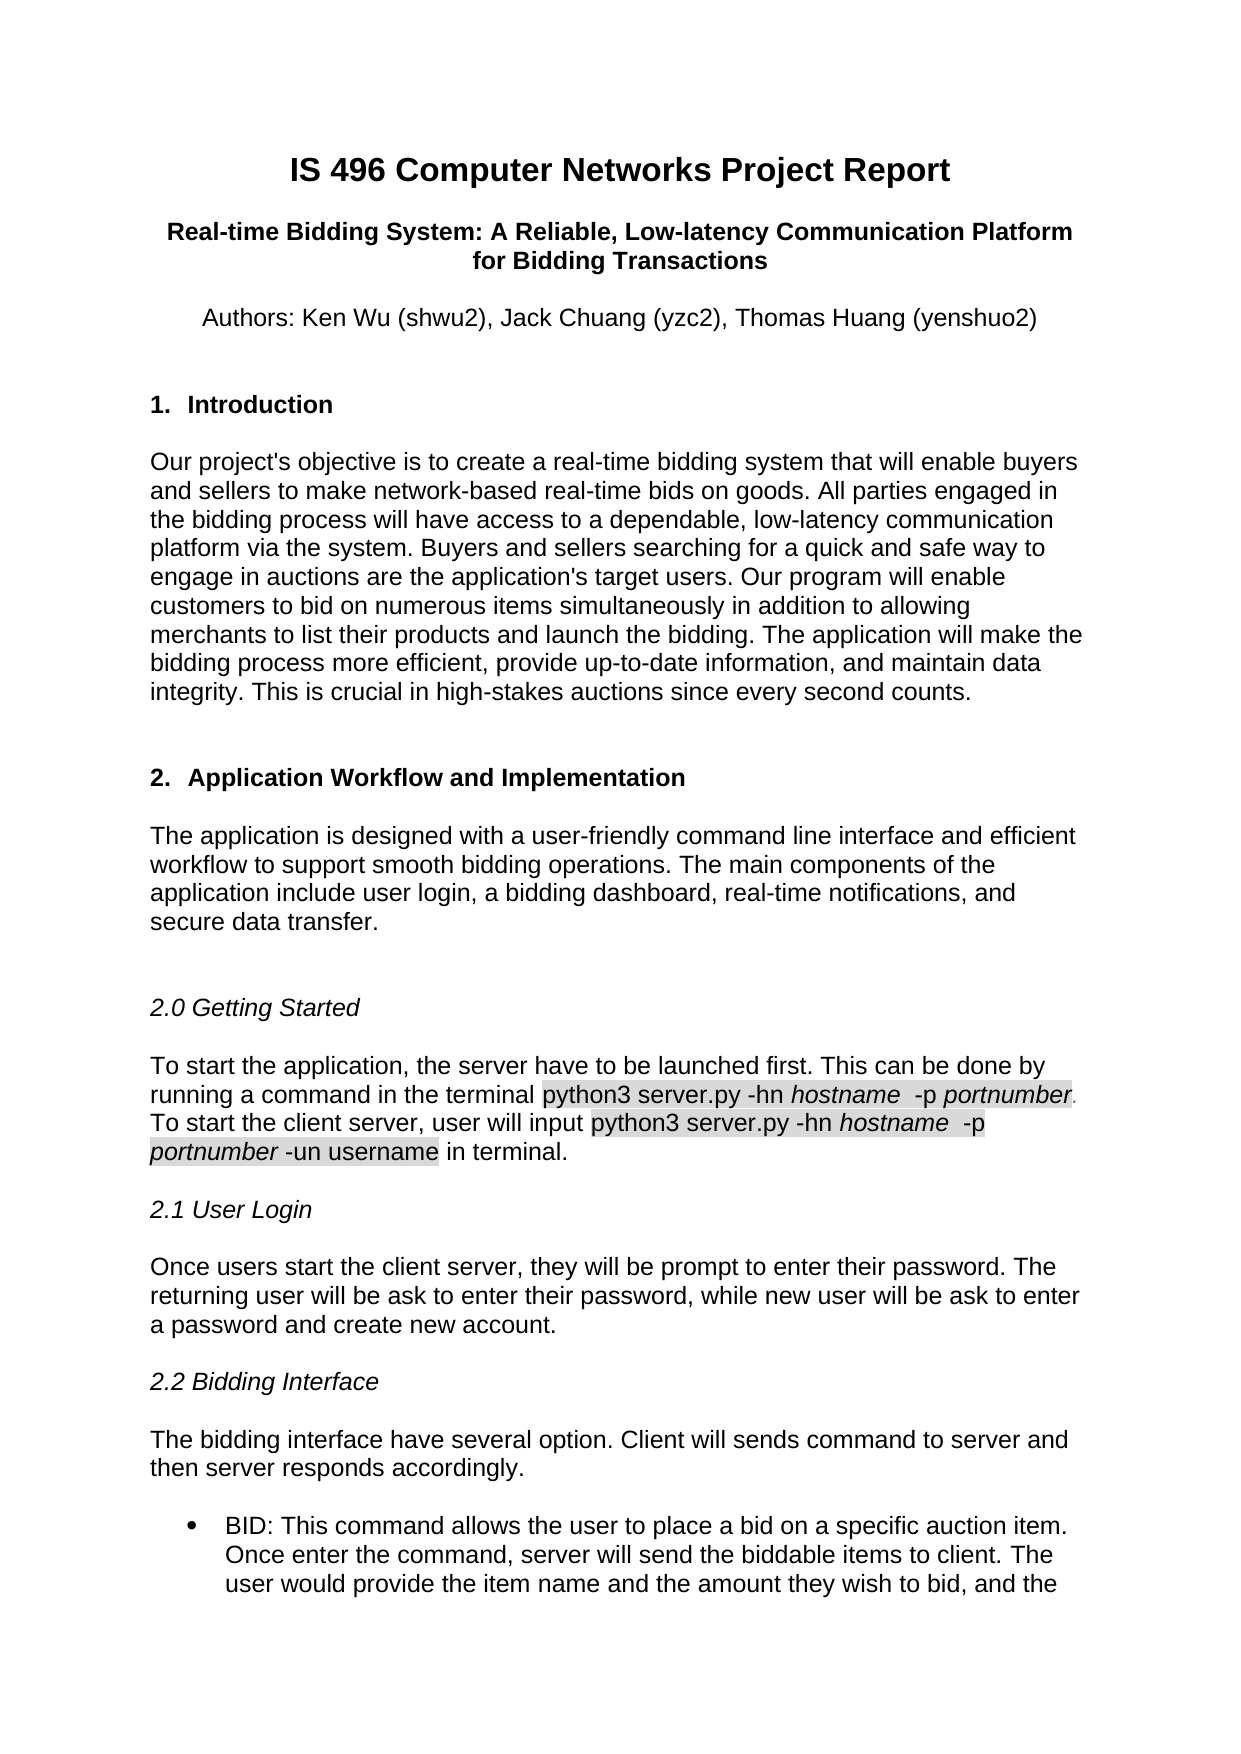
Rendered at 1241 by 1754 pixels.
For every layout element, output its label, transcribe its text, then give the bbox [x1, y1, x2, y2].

text 2.0 Getting Started [150, 993, 1090, 1022]
list Introduction [150, 390, 1090, 418]
text 2.2 Bidding Interface [150, 1367, 1090, 1396]
text Our project's objective is to create a real-time bidding system that will enable buyers and sellers to make network-based real-time bids on goods. All parties engaged in the bidding process will have access to a dependable, low-latency communication platform via the system. Buyers and sellers searching for a quick and safe way to engage in auctions are the application's target users. Our program will enable customers to bid on numerous items simultaneously in addition to allowing merchants to list their products and launch the bidding. The application will make the bidding process more efficient, provide up-to-date information, and maintain data integrity. This is crucial in high-stakes auctions since every second counts. [150, 447, 1090, 706]
text The application is designed with a user-friendly command line interface and efficient workflow to support smooth bidding operations. The main components of the application include user login, a bidding dashboard, real-time notifications, and secure data transfer. [150, 821, 1090, 936]
text Authors: Ken Wu (shwu2), Jack Chuang (yzc2), Thomas Huang (yenshuo2) [150, 303, 1090, 332]
text 2.1 User Login [150, 1195, 1090, 1223]
text IS 496 Computer Networks Project Report [150, 150, 1090, 188]
list Application Workflow and Implementation [150, 763, 1090, 792]
text Once users start the client server, they will be prompt to enter their password. The returning user will be ask to enter their password, while new user will be ask to enter a password and create new account. [150, 1252, 1090, 1338]
text The bidding interface have several option. Client will sends command to server and then server responds accordingly. [150, 1425, 1090, 1482]
text Real-time Bidding System: A Reliable, Low-latency Communication Platform for Bidding Transactions [150, 217, 1090, 275]
text To start the application, the server have to be launched first. This can be done by running a command in the terminal python3 server.py -hn hostname -p portnumber. [150, 1051, 1090, 1108]
text To start the client server, user will input python3 server.py -hn hostname -p portnumber -un username in terminal. [150, 1108, 1090, 1166]
